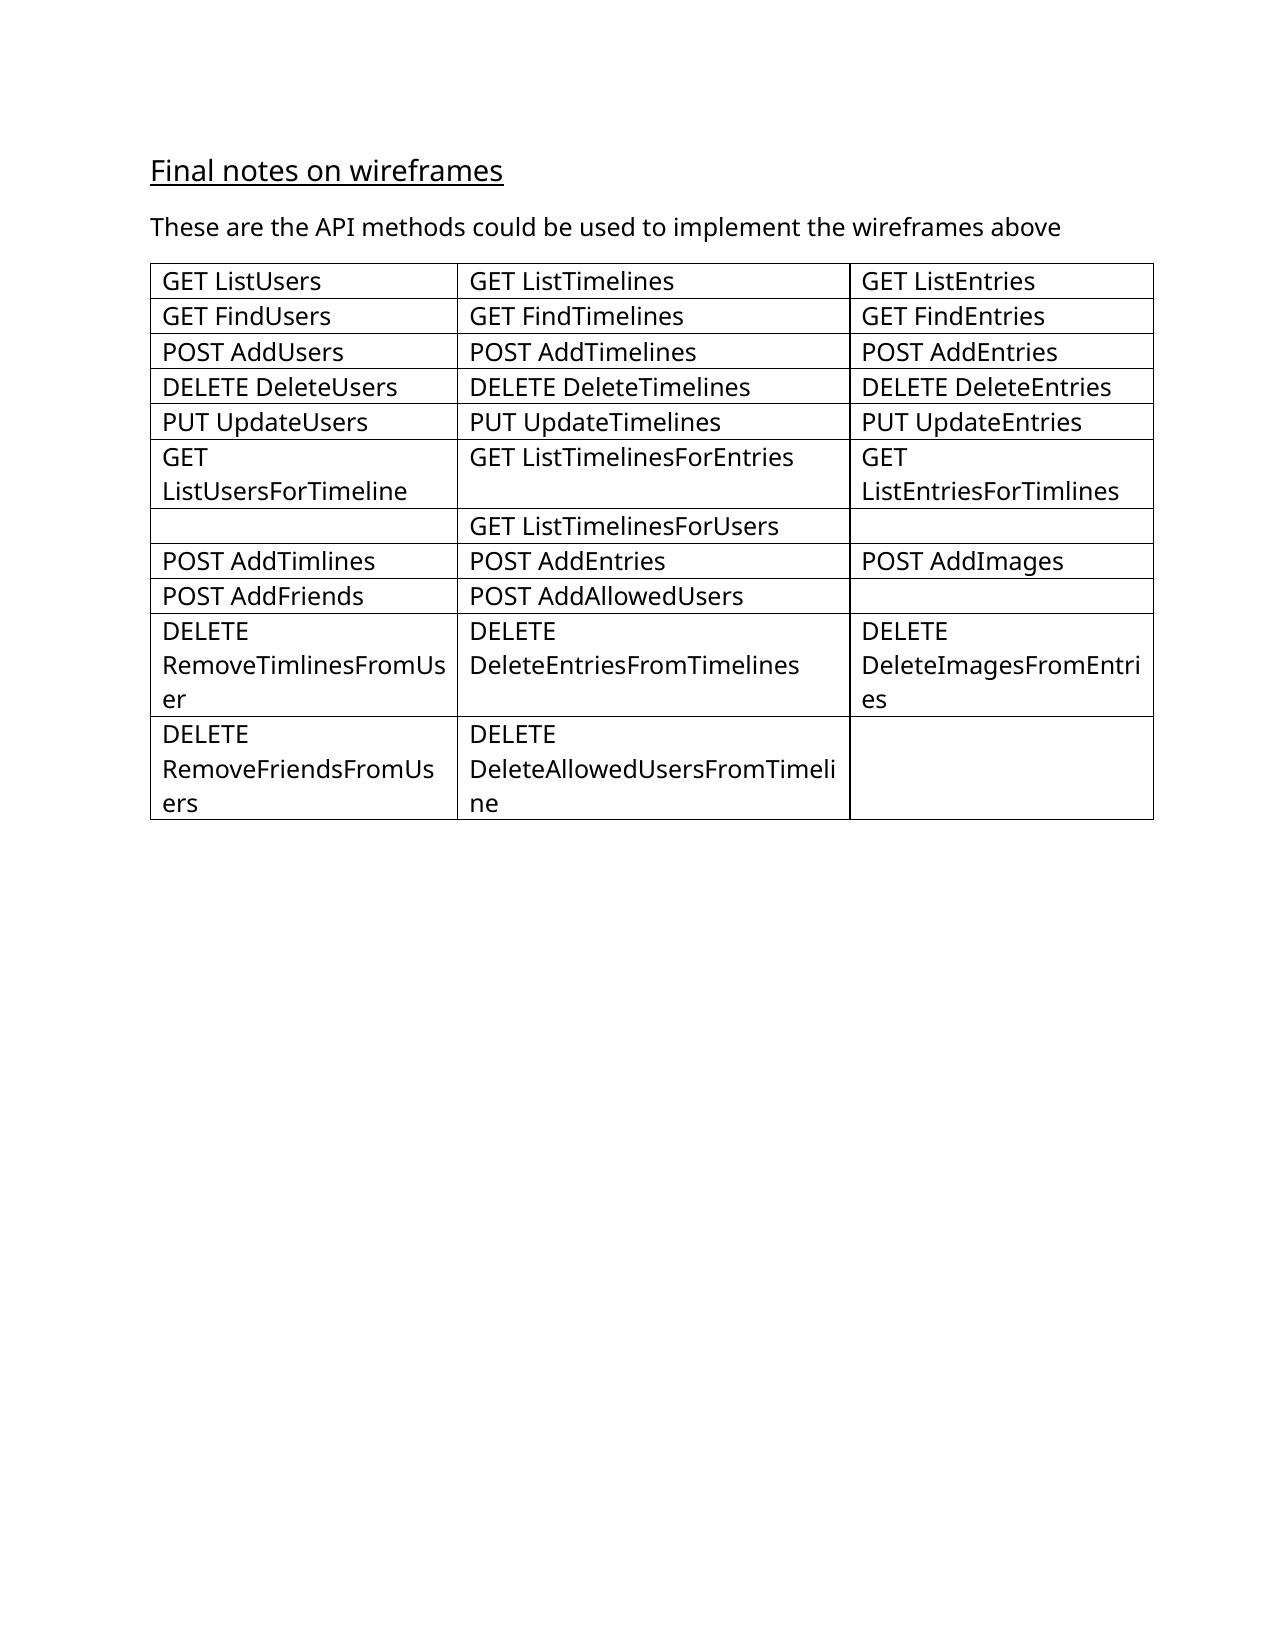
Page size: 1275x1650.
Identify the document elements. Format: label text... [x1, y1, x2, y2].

table_cell PUT UpdateEntries [851, 404, 1153, 438]
table_cell GET FindTimelines [458, 299, 849, 333]
table_cell DELETE DeleteEntries [851, 369, 1153, 403]
table_cell POST AddFriends [151, 579, 457, 613]
table_cell GET ListTimelinesForEntries [458, 440, 849, 508]
table_cell DELETE DeleteUsers [151, 369, 457, 403]
table_cell DELETE DeleteImagesFromEntries [851, 614, 1153, 716]
table_cell POST AddUsers [151, 334, 457, 368]
table_cell [851, 509, 1153, 543]
table_cell POST AddTimelines [458, 334, 849, 368]
table_cell GET ListEntriesForTimlines [851, 440, 1153, 508]
text These are the API methods could be used to implement the wireframes above [150, 209, 1125, 243]
table_cell POST AddEntries [851, 334, 1153, 368]
table_cell PUT UpdateUsers [151, 404, 457, 438]
table_cell GET FindEntries [851, 299, 1153, 333]
text Final notes on wireframes [150, 150, 1125, 190]
table_header GET ListTimelines [458, 264, 849, 298]
table_cell GET ListUsersForTimeline [151, 440, 457, 508]
table_cell DELETE RemoveFriendsFromUsers [151, 717, 457, 819]
table_cell GET ListTimelinesForUsers [458, 509, 849, 543]
table_cell [851, 717, 1153, 819]
table_cell POST AddTimlines [151, 544, 457, 578]
table_cell DELETE DeleteTimelines [458, 369, 849, 403]
table_cell DELETE RemoveTimlinesFromUser [151, 614, 457, 716]
table_cell GET FindUsers [151, 299, 457, 333]
table_cell DELETE DeleteAllowedUsersFromTimeline [458, 717, 849, 819]
table_cell DELETE DeleteEntriesFromTimelines [458, 614, 849, 716]
table_cell [851, 579, 1153, 613]
table_cell POST AddEntries [458, 544, 849, 578]
table_cell POST AddImages [851, 544, 1153, 578]
table_cell [151, 509, 457, 543]
table_header GET ListUsers [151, 264, 457, 298]
table_cell PUT UpdateTimelines [458, 404, 849, 438]
table_cell POST AddAllowedUsers [458, 579, 849, 613]
table_header GET ListEntries [851, 264, 1153, 298]
